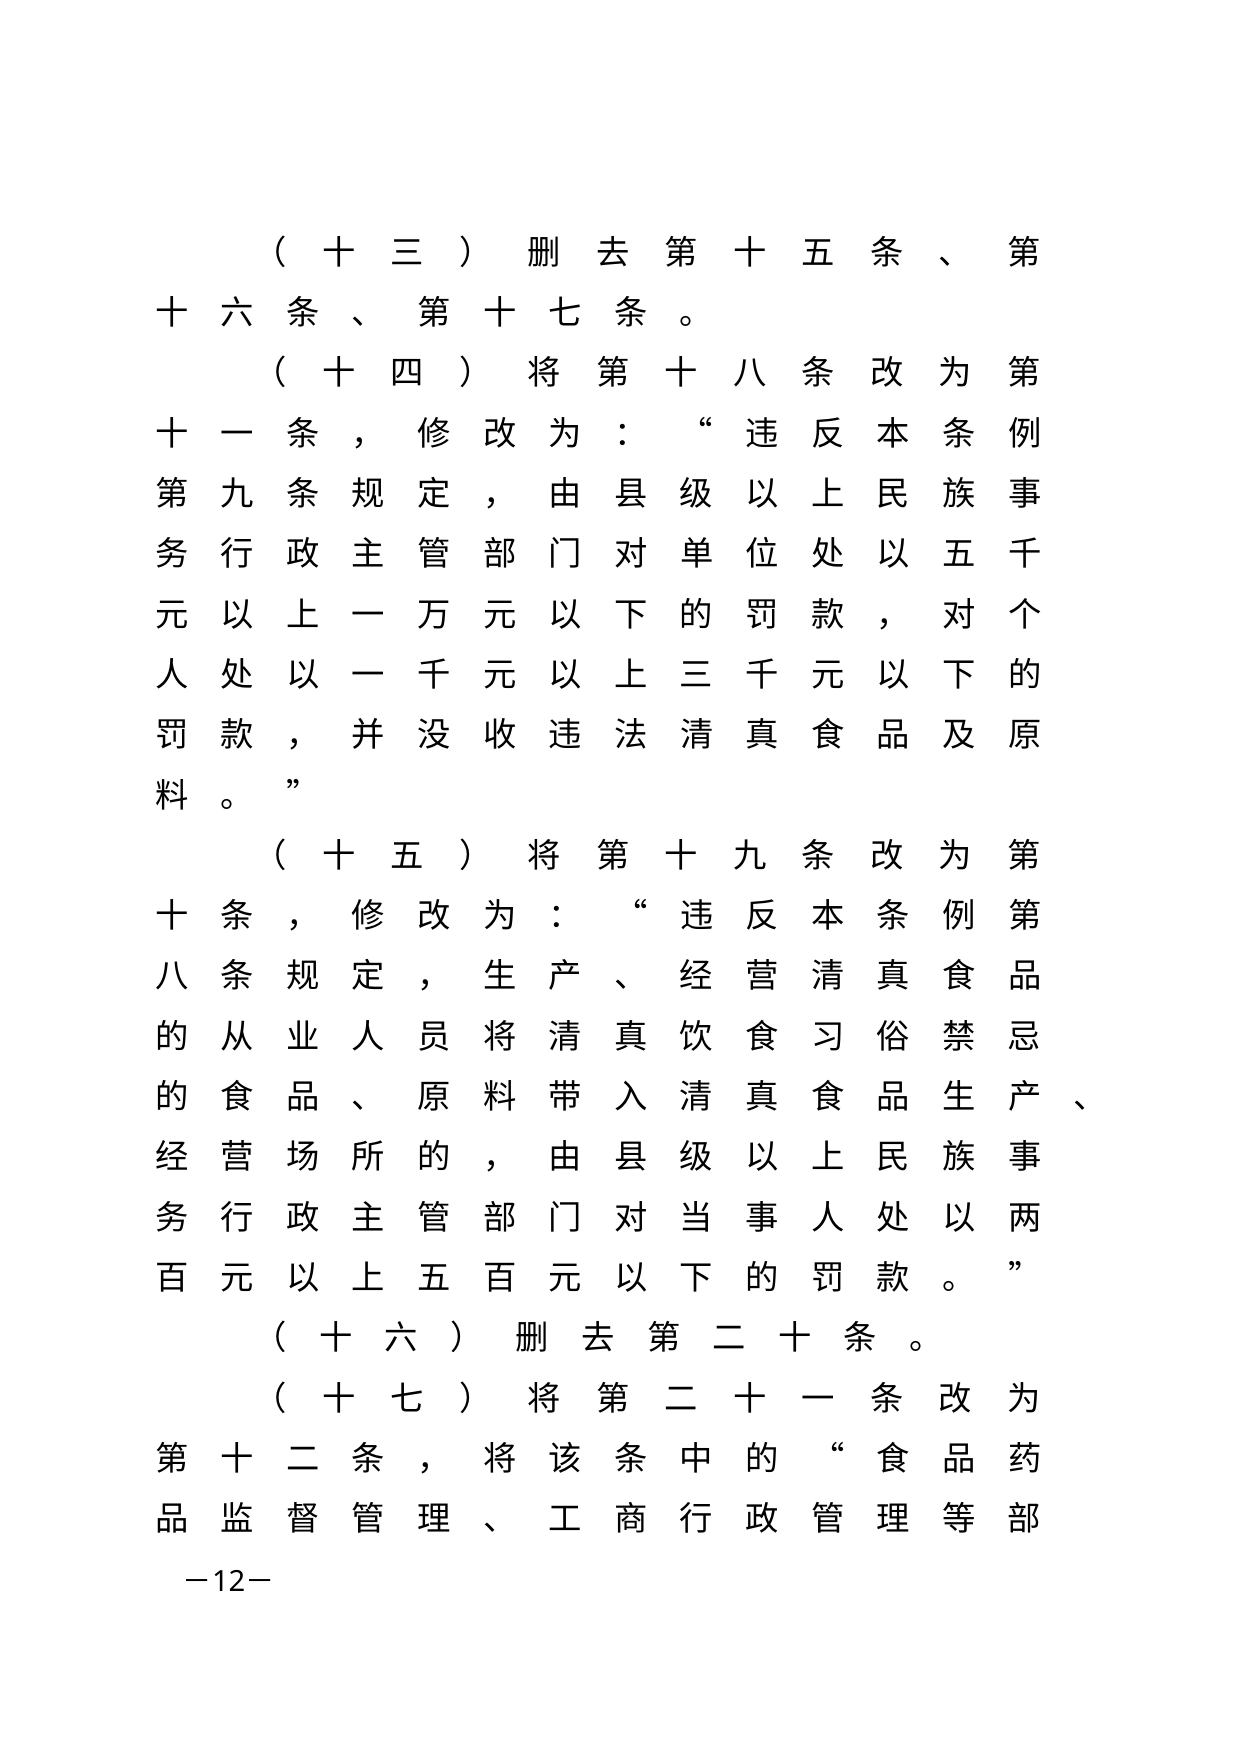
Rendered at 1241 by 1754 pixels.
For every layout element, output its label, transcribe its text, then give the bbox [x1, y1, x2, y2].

text （十七）将第二十一条改为第十二条，将该条中的“食品药品监督管理、工商行政管理等部门”修改为“市场监督管理部门”。 [155, 1365, 1073, 1546]
text （十三）删去第十五条、第十六条、第十七条。 [155, 219, 1073, 340]
text （十六）删去第二十条。 [155, 1305, 1073, 1365]
text （十五）将第十九条改为第十条，修改为：“违反本条例第八条规定，生产、经营清真食品的从业人员将清真饮食习俗禁忌的食品、原料带入清真食品生产、经营场所的，由县级以上民族事务行政主管部门对当事人处以两百元以上五百元以下的罚款。” [155, 823, 1073, 1305]
text （十四）将第十八条改为第十一条，修改为：“违反本条例第九条规定，由县级以上民族事务行政主管部门对单位处以五千元以上一万元以下的罚款，对个人处以一千元以上三千元以下的罚款，并没收违法清真食品及原料。” [155, 340, 1073, 823]
